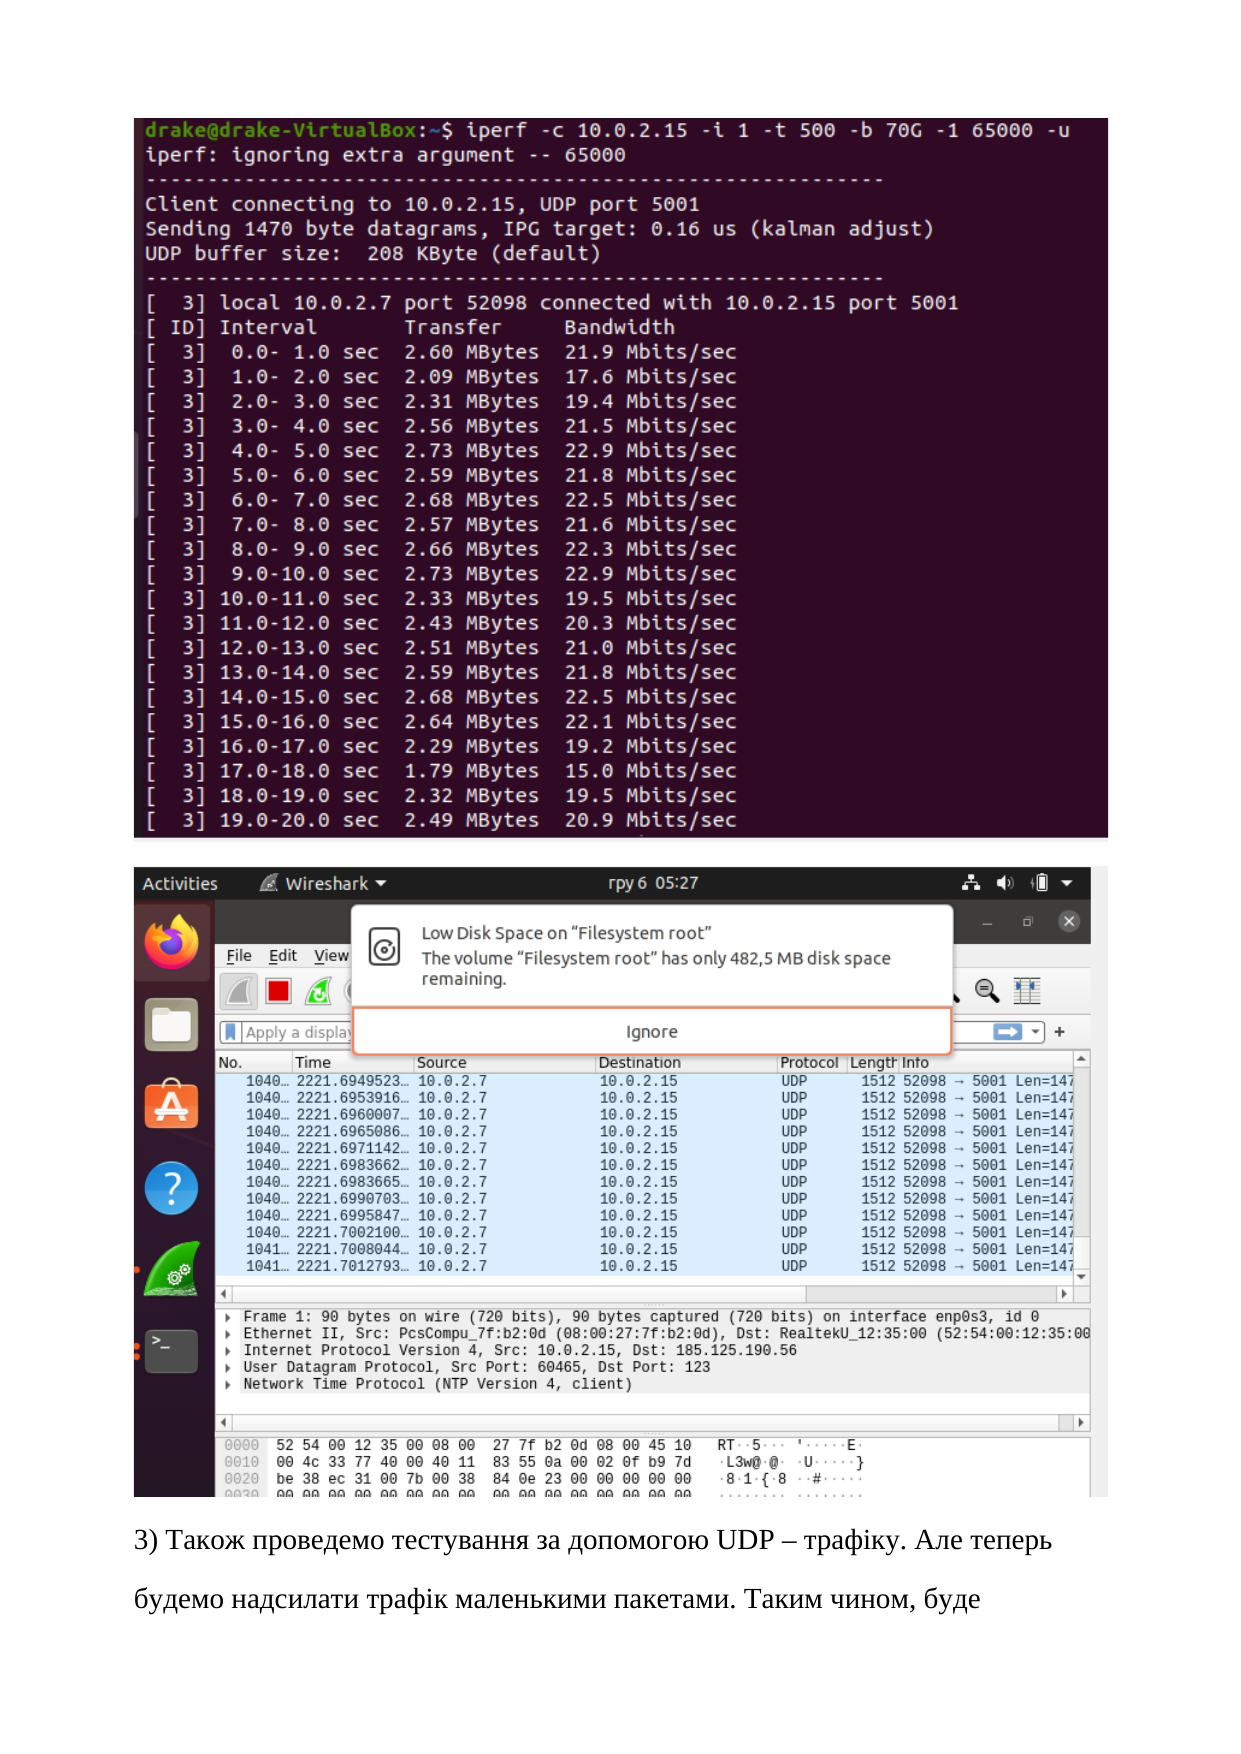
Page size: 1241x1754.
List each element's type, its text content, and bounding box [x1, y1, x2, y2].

text 3) Також проведемо тестування за допомогою UDP – трафіку. Але теперь [134, 1522, 1152, 1555]
text будемо надсилати трафік маленькими пакетами. Таким чином, буде [134, 1581, 1152, 1615]
picture [133, 118, 1109, 842]
picture [133, 866, 1109, 1497]
